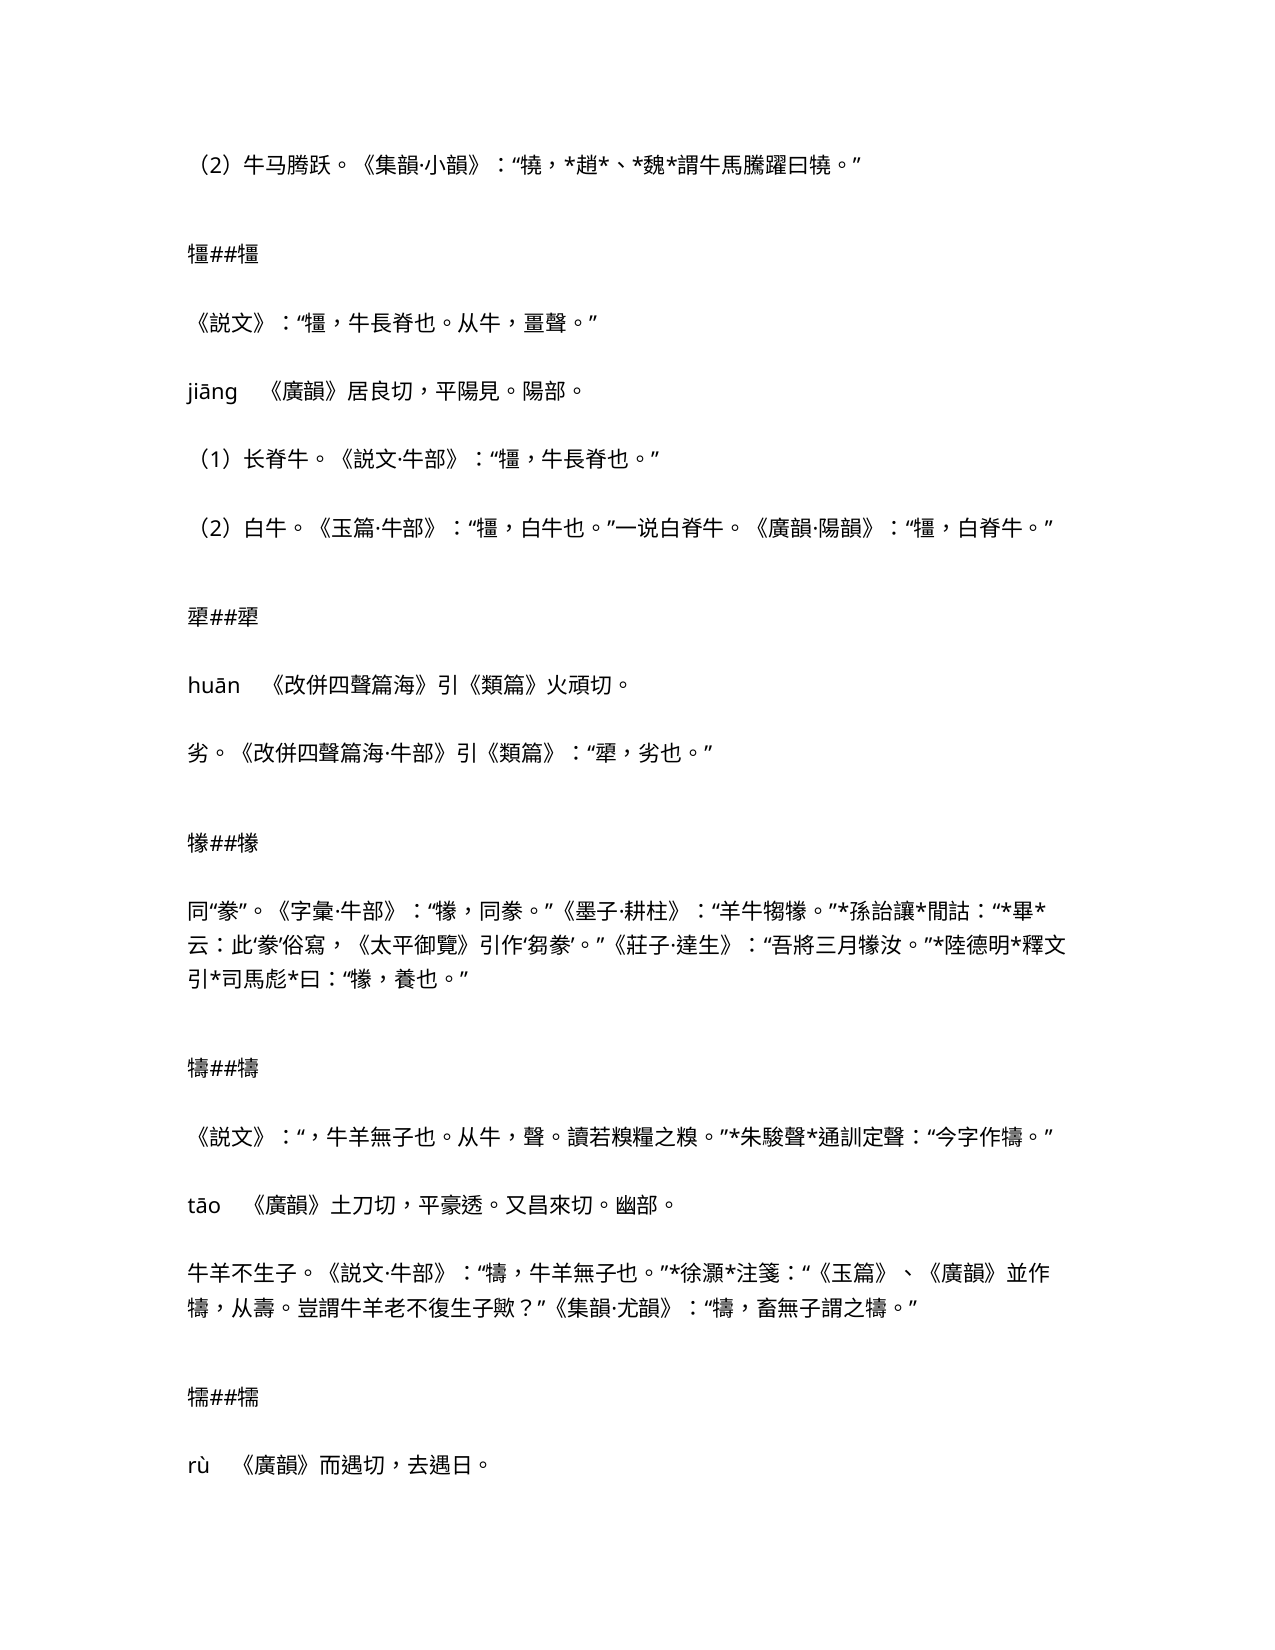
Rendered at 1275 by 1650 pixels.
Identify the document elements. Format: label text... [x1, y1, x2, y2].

text 㹗##㹗 《説文》：“𤛴，牛羊無子也。从牛，𠷎聲。讀若糗糧之糗。”*朱駿聲*通訓定聲：“今字作㹗。” tāo 《廣韻》土刀切，平豪透。又昌來切。幽部。 牛羊不生子。《説文·牛部》：“㹗，牛羊無子也。”*徐灝*注箋：“《玉篇》、《廣韻》並作㹗，从壽。豈謂牛羊老不復生子歟？”《集韻·尤韻》：“㹗，畜無子謂之㹗。” [187, 1053, 1087, 1356]
text 㹖##㹖 同“豢”。《字彙·牛部》：“㹖，同豢。”《墨子·耕柱》：“羊牛犓㹖。”*孫詒讓*閒詁：“*畢*云：此‘豢’俗寫，《太平御覽》引作‘芻豢’。”《莊子·達生》：“吾將三月㹖汝。”*陸德明*釋文引*司馬彪*曰：“㹖，養也。” [187, 827, 1087, 1028]
text 㹔##㹔 《説文》：“㹔，牛長脊也。从牛，畺聲。” jiāng 《廣韻》居良切，平陽見。陽部。 （1）长脊牛。《説文·牛部》：“㹔，牛長脊也。” （2）白牛。《玉篇·牛部》：“㹔，白牛也。”一说白脊牛。《廣韻·陽韻》：“㹔，白脊牛。” [187, 239, 1087, 576]
text 㹕##㹕 huān 《改併四聲篇海》引《類篇》火頑切。 劣。《改併四聲篇海·牛部》引《類篇》：“㹕，劣也。” [187, 602, 1087, 802]
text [187, 1382, 1087, 1480]
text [187, 150, 1087, 214]
